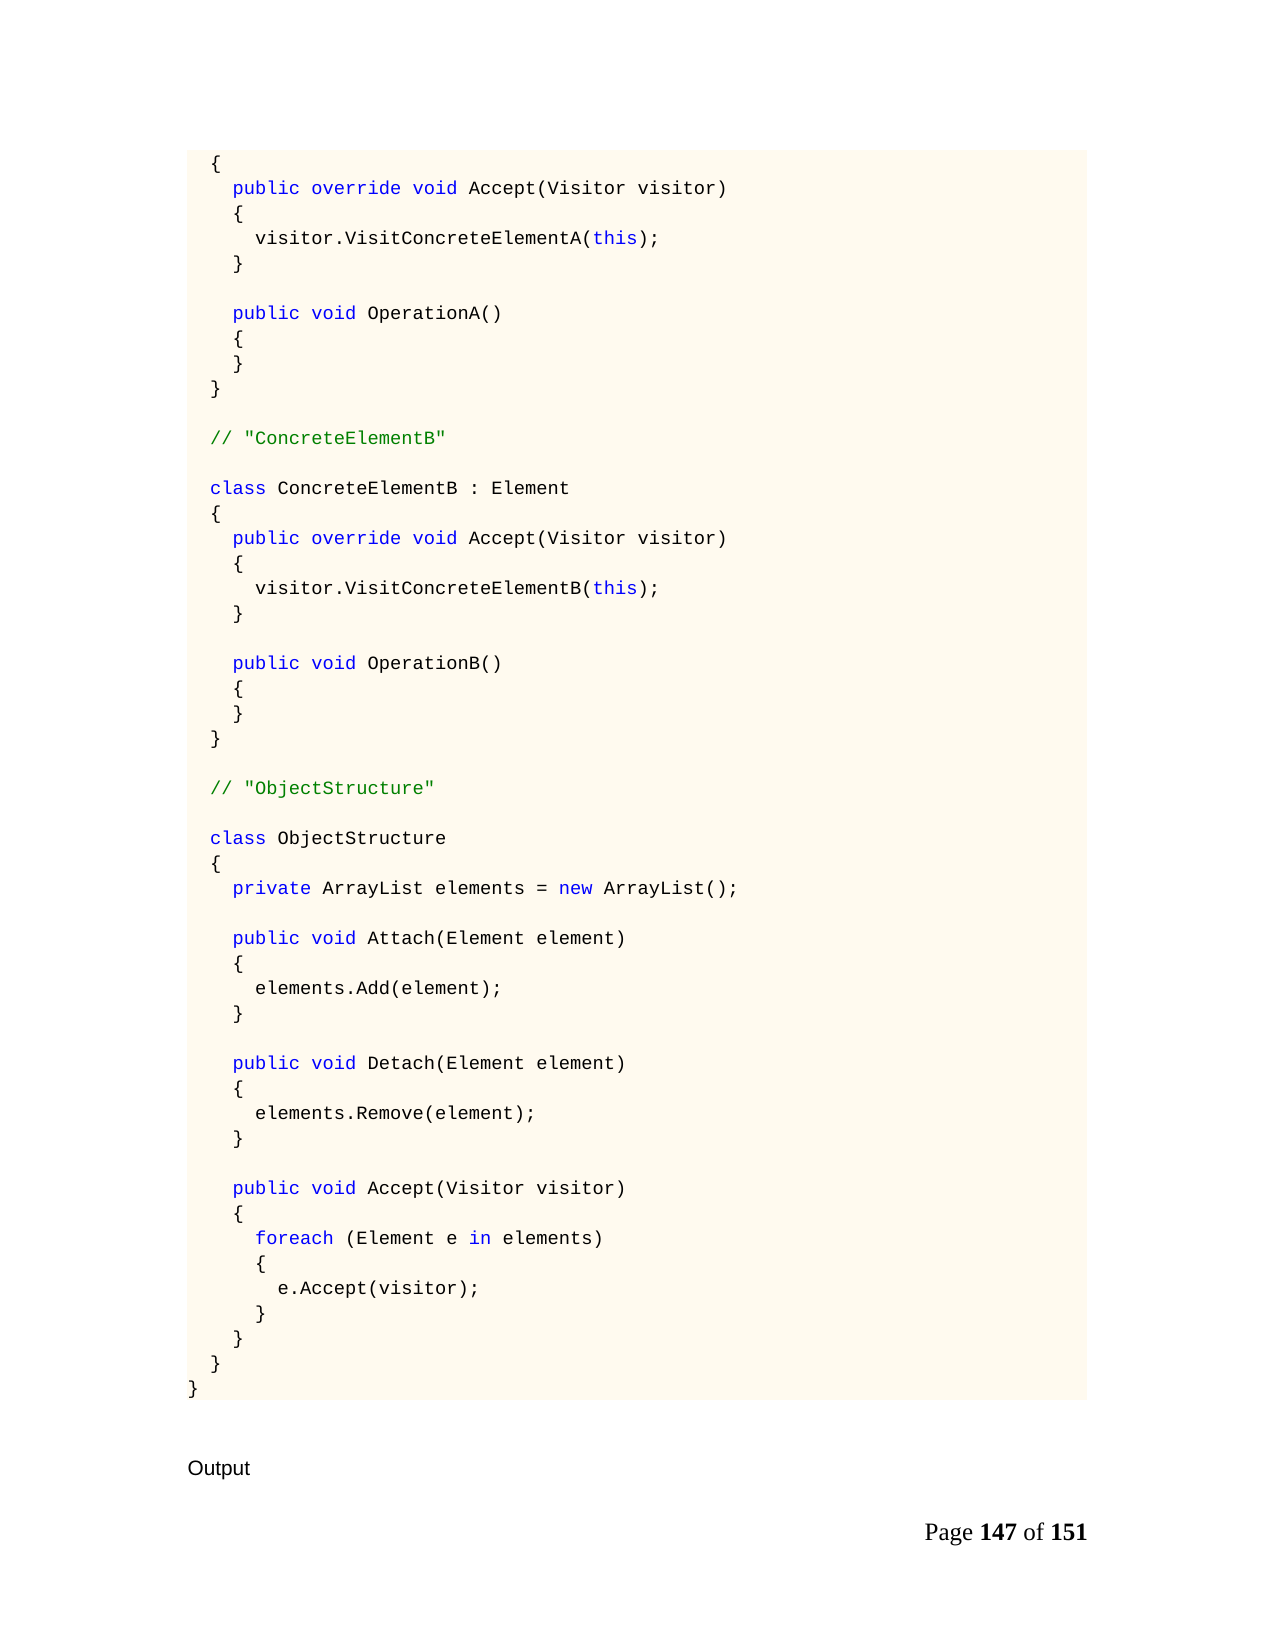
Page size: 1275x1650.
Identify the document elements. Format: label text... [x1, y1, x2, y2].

table_cell Output ConcreteElementA visited by ConcreteVisitor1 ConcreteElementB visited by ConcreteVisitor1 ConcreteElementA visited by ConcreteVisitor2 ConcreteElementB visited by ConcreteVisitor2 [188, 1400, 1087, 1480]
